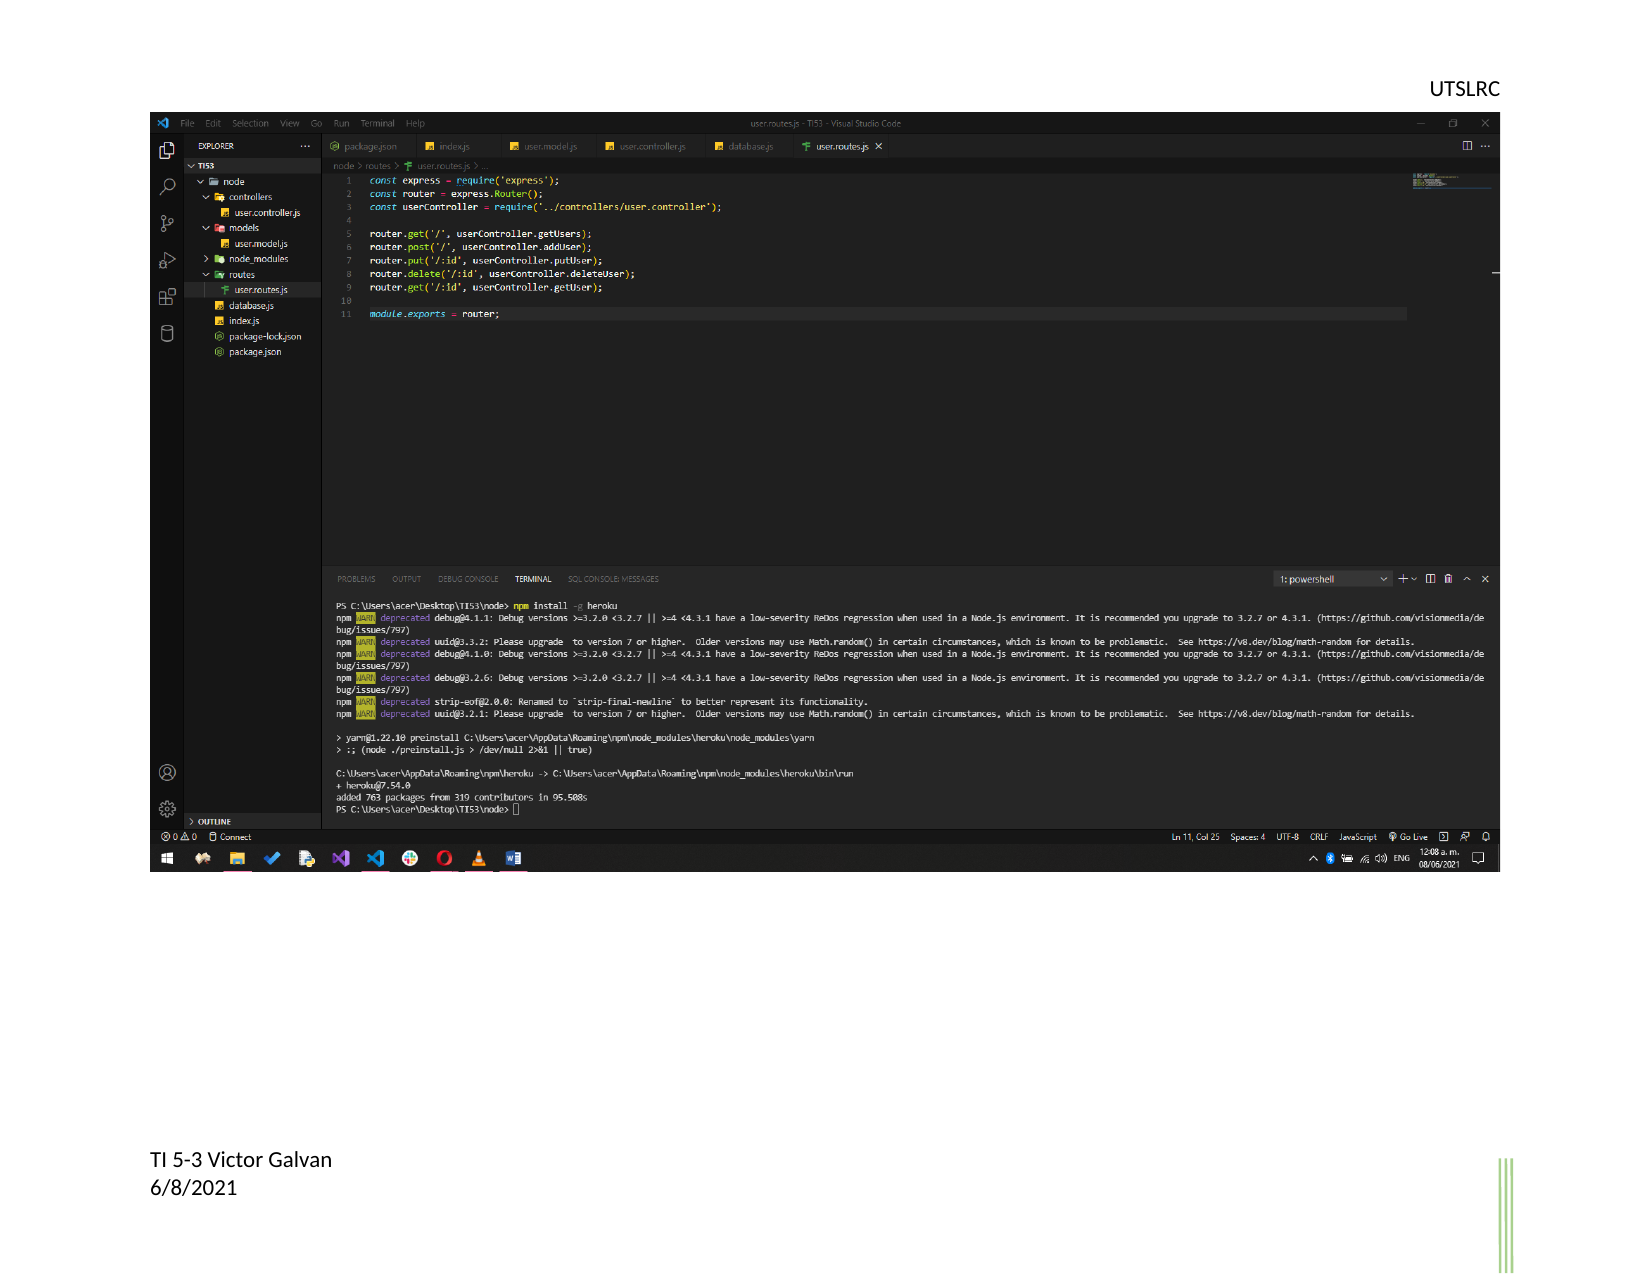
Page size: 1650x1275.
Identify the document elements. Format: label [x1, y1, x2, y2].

picture [150, 112, 1500, 872]
